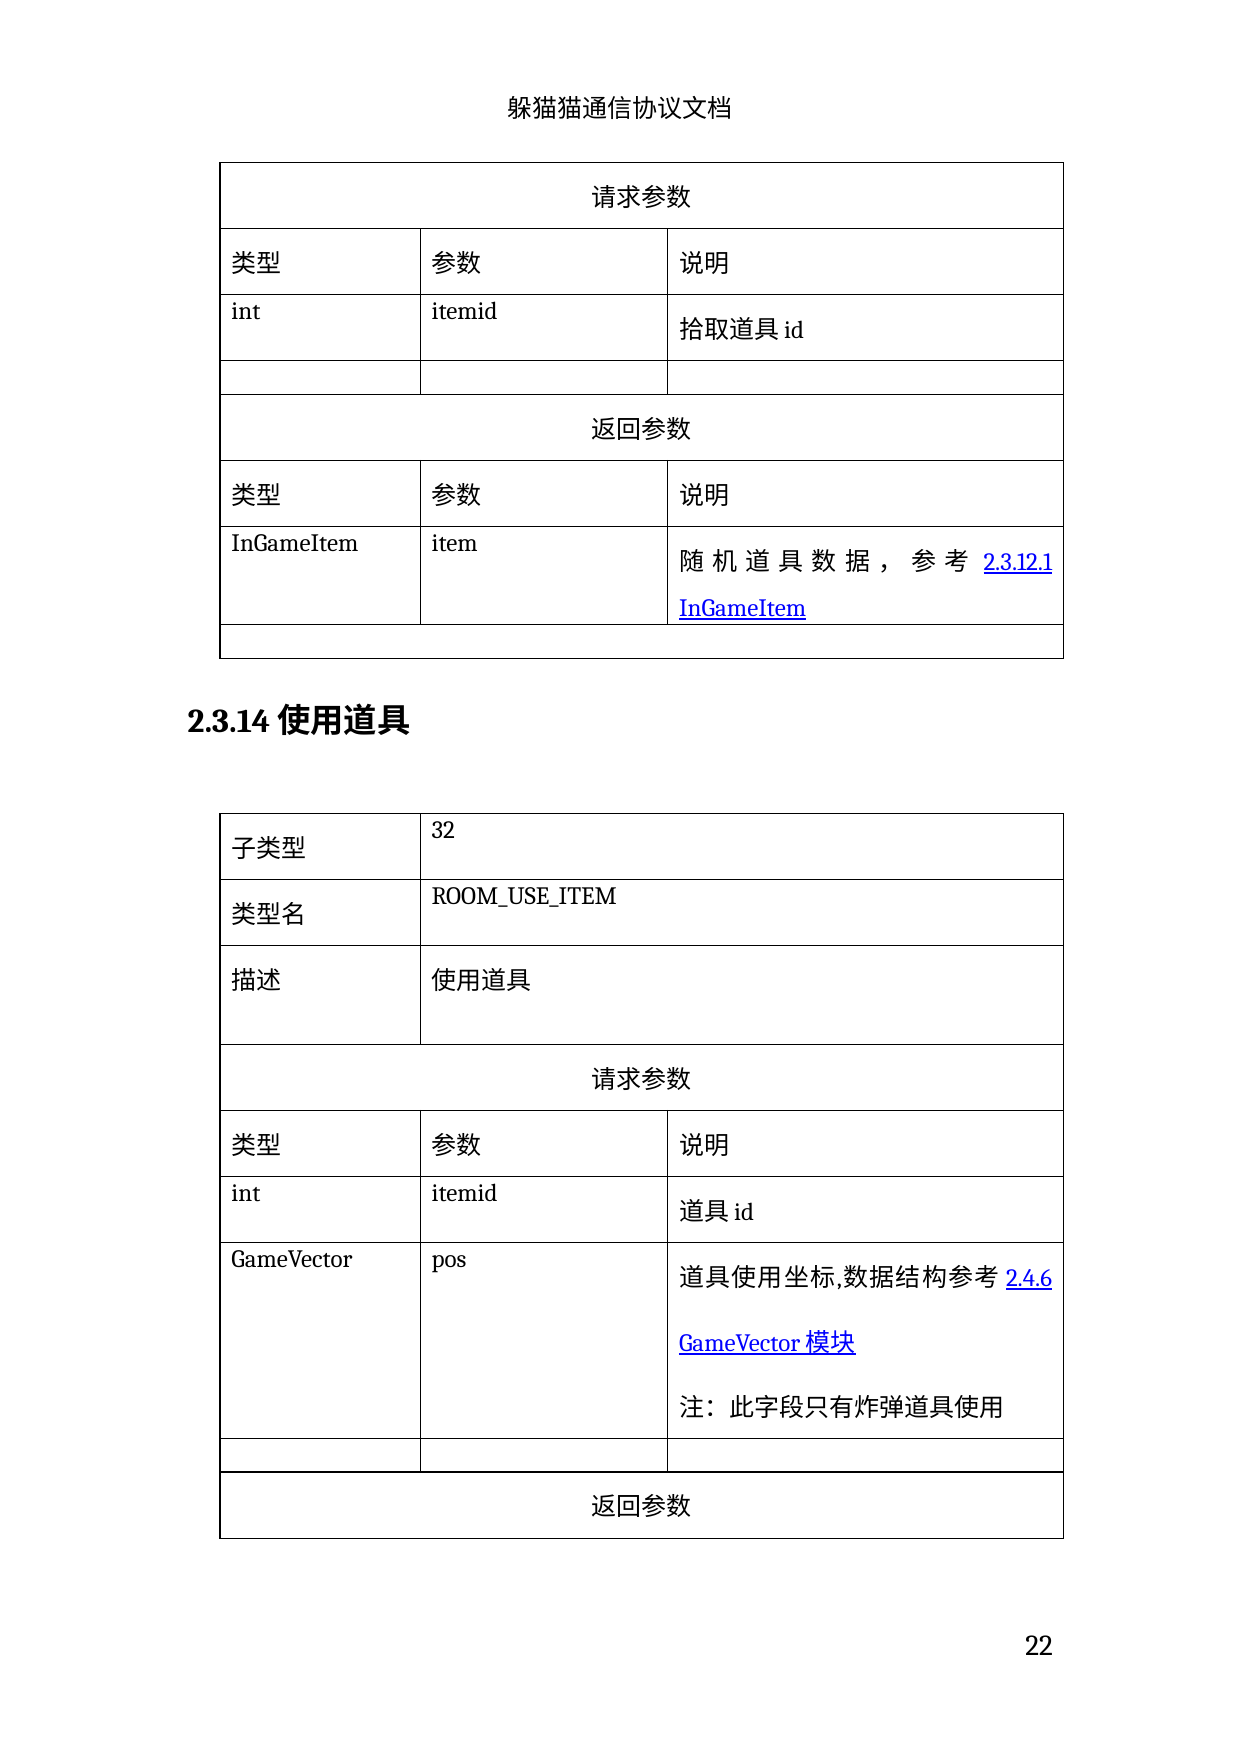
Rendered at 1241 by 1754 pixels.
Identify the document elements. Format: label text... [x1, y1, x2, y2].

table_cell 说明 [668, 1111, 1063, 1176]
table_cell [221, 1439, 420, 1471]
table_cell [421, 361, 667, 394]
table_cell ROOM_USE_ITEM [421, 880, 1063, 945]
table_cell 参数 [421, 461, 667, 526]
table_cell [668, 1439, 1063, 1471]
table_cell 类型 [221, 461, 420, 526]
table_cell 描述 [221, 946, 420, 1044]
table_cell 随机道具数据，参考2.3.12.1 InGameItem [668, 527, 1063, 624]
table_cell 请求参数 [221, 163, 1063, 228]
table_cell [421, 1439, 667, 1471]
subtitle 2.3.14使用道具 [187, 686, 1053, 751]
table_cell [221, 361, 420, 394]
table_cell int [221, 295, 420, 360]
table_cell 返回参数 [221, 1473, 1063, 1537]
table_cell 返回参数 [221, 395, 1063, 460]
table_cell itemid [421, 1177, 667, 1242]
table_cell 道具使用坐标,数据结构参考2.4.6 GameVector 模块 注：此字段只有炸弹道具使用 [668, 1243, 1063, 1438]
table_cell item [421, 527, 667, 624]
table_cell [668, 361, 1063, 394]
table_cell int [221, 1177, 420, 1242]
table_cell 参数 [421, 1111, 667, 1176]
table_cell 拾取道具id [668, 295, 1063, 360]
table_cell 说明 [668, 461, 1063, 526]
table_cell 类型 [221, 229, 420, 294]
table_cell 参数 [421, 229, 667, 294]
table_cell 类型 [221, 1111, 420, 1176]
table_cell pos [421, 1243, 667, 1438]
table_cell 使用道具 [421, 946, 1063, 1044]
table_header 32 [421, 814, 1063, 879]
table_cell InGameItem [221, 527, 420, 624]
table_cell 请求参数 [221, 1045, 1063, 1110]
table_cell 说明 [668, 229, 1063, 294]
table_cell itemid [421, 295, 667, 360]
table_cell 道具id [668, 1177, 1063, 1242]
table_header 子类型 [221, 814, 420, 879]
table_cell [221, 625, 1063, 658]
table_cell 类型名 [221, 880, 420, 945]
table_cell GameVector [221, 1243, 420, 1438]
